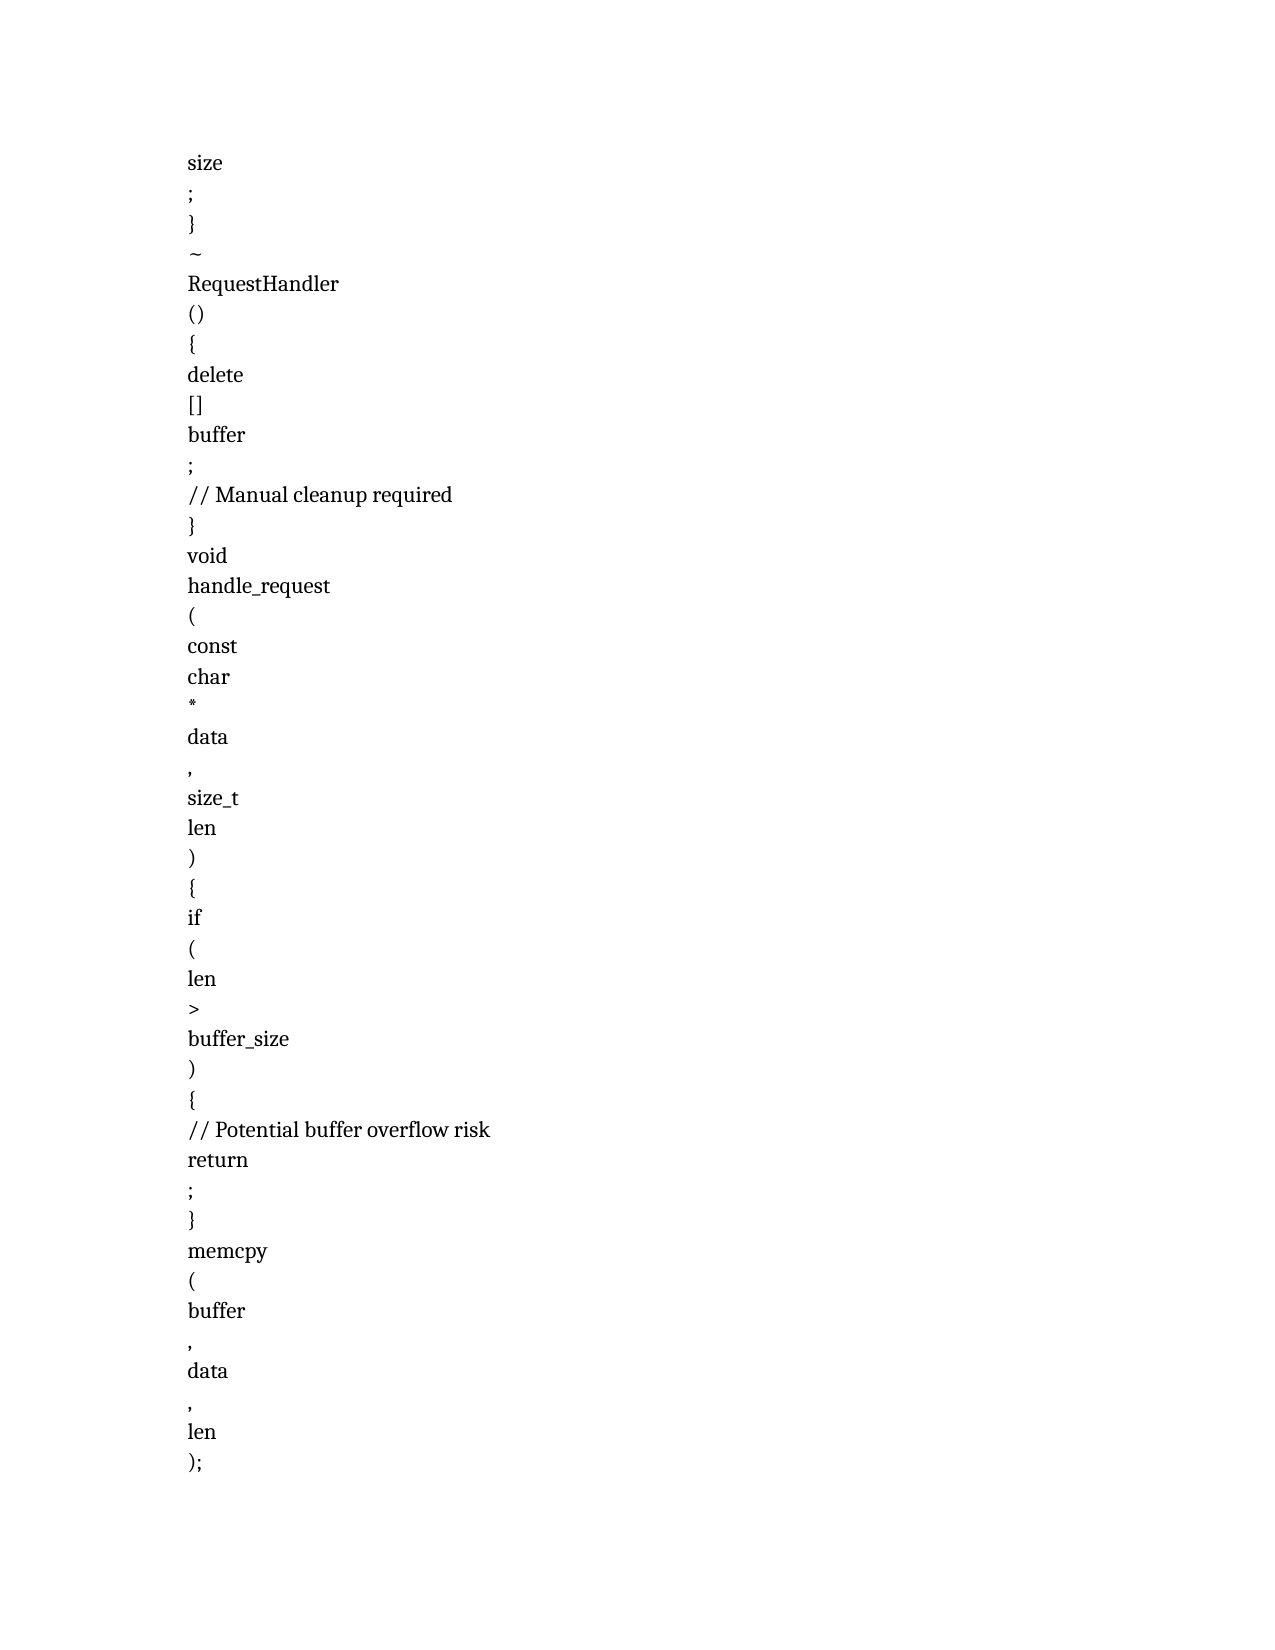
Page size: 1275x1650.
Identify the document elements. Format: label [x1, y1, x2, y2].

text [187, 150, 1087, 1475]
